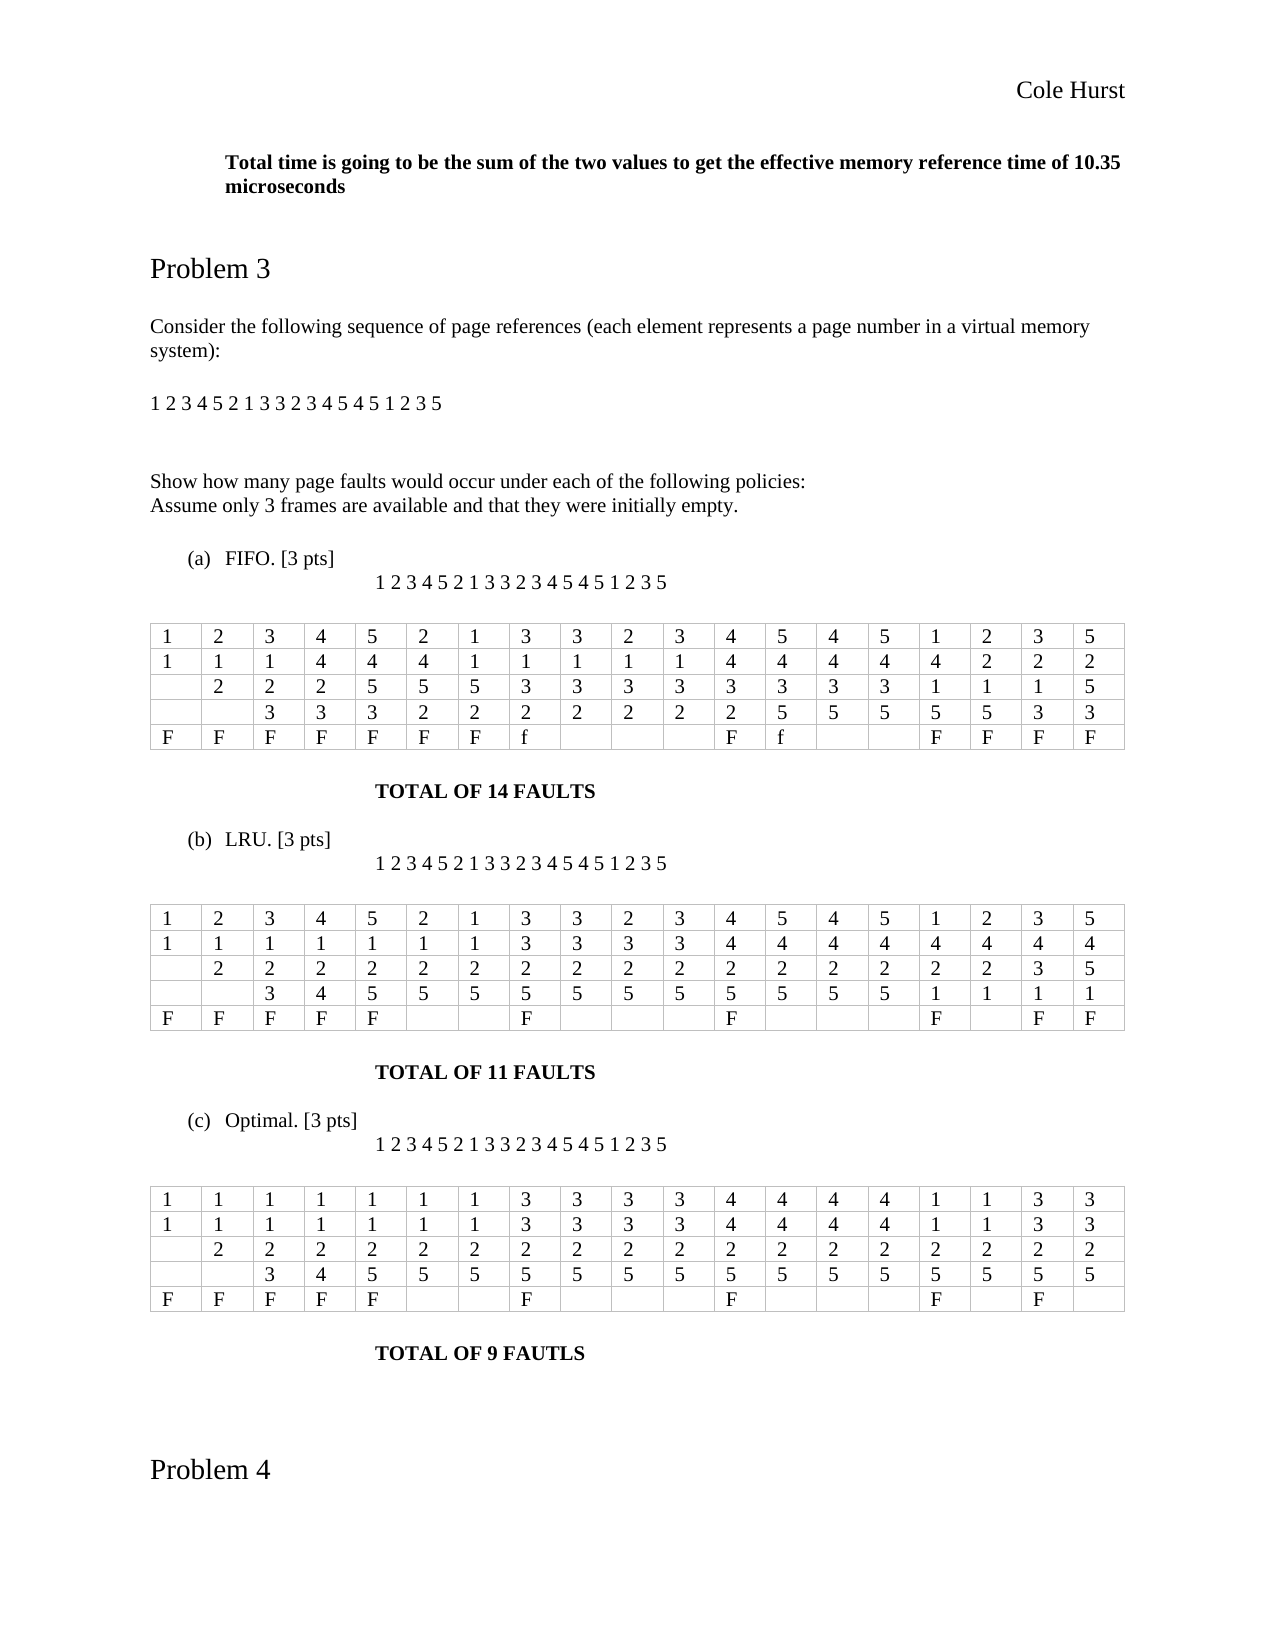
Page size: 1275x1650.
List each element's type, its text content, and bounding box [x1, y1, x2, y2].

table_cell 5 [766, 1262, 816, 1286]
table_cell [561, 725, 611, 749]
table_cell 5 [817, 700, 868, 724]
table_header 2 [612, 905, 663, 929]
table_cell 5 [971, 700, 1021, 724]
table_cell 2 [561, 956, 611, 980]
table_cell 5 [664, 1262, 714, 1286]
table_header 2 [971, 905, 1021, 929]
table_cell 2 [869, 956, 919, 980]
table_header 1 [407, 1187, 458, 1211]
table_cell 3 [869, 675, 919, 698]
table_cell 1 [1022, 981, 1073, 1005]
table_cell F [356, 1287, 406, 1311]
table_cell F [1074, 725, 1124, 749]
table_cell 1 [459, 1212, 509, 1236]
list TOTAL OF 9 FAUTLS [375, 1341, 1125, 1365]
table_cell 2 [766, 956, 816, 980]
table_cell 2 [715, 956, 765, 980]
list TOTAL OF 11 FAULTS [375, 1060, 1125, 1084]
table_cell F [1022, 725, 1073, 749]
table_header 5 [356, 624, 406, 648]
table_cell F [920, 725, 970, 749]
table_cell F [356, 725, 406, 749]
table_cell 4 [407, 649, 458, 673]
table_cell 1 [561, 649, 611, 673]
table_header 5 [1074, 624, 1124, 648]
table_cell F [151, 725, 201, 749]
table_cell 2 [971, 1237, 1021, 1261]
table_cell 3 [356, 700, 406, 724]
table_header 3 [561, 905, 611, 929]
table_cell [561, 1006, 611, 1030]
table_cell F [202, 725, 253, 749]
table_header 4 [305, 905, 355, 929]
table_header 4 [869, 1187, 919, 1211]
table_cell F [510, 1006, 560, 1030]
table_cell 4 [356, 649, 406, 673]
table_cell [971, 1287, 1021, 1311]
list FIFO. [3 pts] [187, 546, 1125, 570]
table_header 4 [715, 905, 765, 929]
table_cell 5 [407, 1262, 458, 1286]
table_header 2 [407, 624, 458, 648]
table_cell 2 [664, 956, 714, 980]
table_cell 5 [356, 675, 406, 698]
table_cell 5 [510, 1262, 560, 1286]
table_cell 5 [869, 700, 919, 724]
list TOTAL OF 14 FAULTS [300, 779, 1125, 803]
table_cell 4 [715, 1212, 765, 1236]
table_cell 3 [561, 675, 611, 698]
table_cell 1 [407, 1212, 458, 1236]
table_cell F [151, 1287, 201, 1311]
table_cell 2 [920, 956, 970, 980]
table_cell 5 [715, 981, 765, 1005]
table_header 1 [920, 624, 970, 648]
table_header 1 [971, 1187, 1021, 1211]
table_cell [151, 700, 201, 724]
table_cell 2 [1074, 1237, 1124, 1261]
table_cell 3 [612, 1212, 663, 1236]
text 1 2 3 4 5 2 1 3 3 2 3 4 5 4 5 1 2 3 5 [150, 391, 1125, 415]
list 1 2 3 4 5 2 1 3 3 2 3 4 5 4 5 1 2 3 5 [300, 1132, 1125, 1156]
table_cell [459, 1287, 509, 1311]
table_cell 2 [715, 1237, 765, 1261]
table_cell 2 [612, 1237, 663, 1261]
table_header 1 [920, 905, 970, 929]
table_cell 5 [459, 1262, 509, 1286]
table_header 4 [817, 1187, 868, 1211]
table_cell 5 [1074, 956, 1124, 980]
table_cell 2 [254, 1237, 304, 1261]
table_cell [817, 1287, 868, 1311]
table_cell 2 [254, 956, 304, 980]
table_header 3 [1022, 1187, 1073, 1211]
table_cell F [305, 1287, 355, 1311]
table_cell 1 [510, 649, 560, 673]
table_cell [151, 675, 201, 698]
table_cell 5 [869, 981, 919, 1005]
table_cell 3 [664, 675, 714, 698]
table_cell 1 [971, 675, 1021, 698]
table_cell 2 [407, 956, 458, 980]
table_header 5 [766, 905, 816, 929]
table_header 5 [869, 624, 919, 648]
table_header 1 [459, 1187, 509, 1211]
table_cell 2 [971, 956, 1021, 980]
table_header 2 [407, 905, 458, 929]
table_cell 3 [612, 931, 663, 954]
table_cell 4 [766, 1212, 816, 1236]
table_cell [664, 725, 714, 749]
table_header 1 [151, 905, 201, 929]
table_cell [202, 981, 253, 1005]
table_cell 2 [612, 956, 663, 980]
table_cell F [305, 1006, 355, 1030]
table_cell 3 [664, 931, 714, 954]
table_header 1 [356, 1187, 406, 1211]
table_cell 5 [920, 1262, 970, 1286]
table_cell 2 [561, 1237, 611, 1261]
table_cell 2 [766, 1237, 816, 1261]
table_cell 3 [305, 700, 355, 724]
table_cell 5 [561, 1262, 611, 1286]
table_header 4 [715, 624, 765, 648]
table_cell 3 [561, 1212, 611, 1236]
table_cell 1 [920, 981, 970, 1005]
table_cell 3 [817, 675, 868, 698]
table_cell 5 [817, 1262, 868, 1286]
table_cell 2 [869, 1237, 919, 1261]
table_cell 2 [407, 700, 458, 724]
table_cell 1 [1074, 981, 1124, 1005]
text Problem 4 [150, 1452, 1125, 1486]
table_cell 5 [561, 981, 611, 1005]
table_cell 2 [254, 675, 304, 698]
table_cell 2 [1074, 649, 1124, 673]
table_cell [664, 1287, 714, 1311]
table_header 1 [151, 624, 201, 648]
table_cell [151, 981, 201, 1005]
table_cell 1 [254, 1212, 304, 1236]
table_cell [971, 1006, 1021, 1030]
table_cell 5 [920, 700, 970, 724]
table_header 5 [356, 905, 406, 929]
table_cell 4 [920, 649, 970, 673]
table_cell 2 [971, 649, 1021, 673]
table_cell 3 [766, 675, 816, 698]
table_cell 2 [459, 1237, 509, 1261]
table_header 1 [459, 905, 509, 929]
table_cell 5 [766, 700, 816, 724]
table_header 5 [1074, 905, 1124, 929]
table_cell 2 [510, 1237, 560, 1261]
table_cell F [305, 725, 355, 749]
table_header 4 [817, 624, 868, 648]
table_cell 2 [202, 956, 253, 980]
table_cell 3 [254, 700, 304, 724]
text Show how many page faults would occur under each of the following policies: Assume only 3 frames are available and that they were initially empty. [150, 444, 1125, 517]
table_cell 2 [1022, 649, 1073, 673]
table_cell 2 [305, 1237, 355, 1261]
table_cell [817, 1006, 868, 1030]
table_cell 5 [869, 1262, 919, 1286]
table_cell 2 [664, 700, 714, 724]
table_header 3 [1022, 905, 1073, 929]
table_cell F [1022, 1006, 1073, 1030]
table_cell 1 [202, 931, 253, 954]
table_cell 3 [510, 675, 560, 698]
table_cell 2 [715, 700, 765, 724]
table_header 3 [664, 905, 714, 929]
table_cell [459, 1006, 509, 1030]
table_cell 3 [561, 931, 611, 954]
table_cell 5 [1074, 675, 1124, 698]
table_cell [202, 1262, 253, 1286]
table_cell 5 [356, 981, 406, 1005]
table_cell F [510, 1287, 560, 1311]
table_cell 3 [1022, 956, 1073, 980]
table_cell F [356, 1006, 406, 1030]
table_cell 2 [305, 956, 355, 980]
table_cell 3 [1022, 1212, 1073, 1236]
table_cell F [715, 1287, 765, 1311]
table_cell 4 [305, 1262, 355, 1286]
table_cell 1 [305, 931, 355, 954]
table_cell 4 [305, 649, 355, 673]
table_cell 5 [407, 675, 458, 698]
table_cell 4 [766, 649, 816, 673]
table_cell 2 [817, 956, 868, 980]
table_cell 2 [920, 1237, 970, 1261]
table_cell 4 [1022, 931, 1073, 954]
table_cell 4 [817, 649, 868, 673]
table_cell 2 [305, 675, 355, 698]
table_header 3 [1074, 1187, 1124, 1211]
table_cell F [151, 1006, 201, 1030]
table_cell 3 [664, 1212, 714, 1236]
table_cell [869, 725, 919, 749]
table_header 1 [254, 1187, 304, 1211]
table_cell 1 [254, 931, 304, 954]
table_cell 2 [664, 1237, 714, 1261]
table_cell 5 [356, 1262, 406, 1286]
table_cell 1 [254, 649, 304, 673]
table_cell f [510, 725, 560, 749]
table_cell F [407, 725, 458, 749]
table_header 3 [561, 624, 611, 648]
table_header 2 [971, 624, 1021, 648]
table_cell 1 [664, 649, 714, 673]
table_cell F [1022, 1287, 1073, 1311]
table_cell 2 [817, 1237, 868, 1261]
table_header 4 [766, 1187, 816, 1211]
table_cell [151, 1262, 201, 1286]
table_header 3 [254, 905, 304, 929]
table_header 3 [1022, 624, 1073, 648]
table_cell 4 [715, 649, 765, 673]
table_header 3 [510, 905, 560, 929]
table_header 1 [151, 1187, 201, 1211]
table_cell 3 [510, 1212, 560, 1236]
table_cell 2 [407, 1237, 458, 1261]
table_cell 2 [561, 700, 611, 724]
table_header 2 [612, 624, 663, 648]
text Consider the following sequence of page references (each element represents a page number in a virtual memory system): [150, 314, 1125, 362]
list Total time is going to be the sum of the two values to get the effective memory reference time of 10.35 microseconds [225, 150, 1125, 198]
table_cell 3 [1074, 1212, 1124, 1236]
table_cell 1 [151, 931, 201, 954]
table_cell F [202, 1287, 253, 1311]
table_cell 2 [202, 1237, 253, 1261]
table_cell 4 [766, 931, 816, 954]
table_cell [817, 725, 868, 749]
table_cell 1 [920, 675, 970, 698]
table_cell 2 [202, 675, 253, 698]
table_cell 2 [510, 700, 560, 724]
table_cell 4 [1074, 931, 1124, 954]
table_cell F [459, 725, 509, 749]
table_cell 5 [459, 981, 509, 1005]
table_header 1 [305, 1187, 355, 1211]
table_cell 1 [459, 649, 509, 673]
table_cell [766, 1006, 816, 1030]
table_cell 5 [766, 981, 816, 1005]
table_cell [766, 1287, 816, 1311]
table_cell F [715, 725, 765, 749]
table_cell 5 [459, 675, 509, 698]
table_cell 5 [407, 981, 458, 1005]
table_cell 1 [202, 1212, 253, 1236]
table_cell 4 [817, 931, 868, 954]
table_cell 1 [356, 931, 406, 954]
table_header 4 [817, 905, 868, 929]
table_cell 5 [612, 981, 663, 1005]
table_cell 5 [510, 981, 560, 1005]
table_cell [869, 1287, 919, 1311]
table_cell 4 [971, 931, 1021, 954]
table_cell 4 [715, 931, 765, 954]
table_cell [202, 700, 253, 724]
table_cell 3 [715, 675, 765, 698]
table_cell F [715, 1006, 765, 1030]
table_cell F [202, 1006, 253, 1030]
table_cell 5 [971, 1262, 1021, 1286]
table_cell 1 [612, 649, 663, 673]
table_cell [407, 1006, 458, 1030]
table_header 1 [920, 1187, 970, 1211]
table_cell 4 [817, 1212, 868, 1236]
table_cell 1 [920, 1212, 970, 1236]
list 1 2 3 4 5 2 1 3 3 2 3 4 5 4 5 1 2 3 5 [300, 570, 1125, 594]
table_cell 2 [356, 956, 406, 980]
table_header 2 [202, 905, 253, 929]
table_cell F [971, 725, 1021, 749]
table_header 4 [305, 624, 355, 648]
table_cell 1 [151, 1212, 201, 1236]
table_cell 1 [151, 649, 201, 673]
table_header 3 [664, 624, 714, 648]
table_cell 2 [510, 956, 560, 980]
table_cell [869, 1006, 919, 1030]
table_cell [612, 725, 663, 749]
table_cell 4 [305, 981, 355, 1005]
table_cell F [920, 1287, 970, 1311]
table_header 3 [510, 1187, 560, 1211]
table_cell F [920, 1006, 970, 1030]
table_cell 1 [305, 1212, 355, 1236]
table_cell 1 [971, 1212, 1021, 1236]
table_cell [151, 1237, 201, 1261]
table_cell [151, 956, 201, 980]
table_cell 3 [1074, 700, 1124, 724]
table_cell F [254, 1006, 304, 1030]
list Optimal. [3 pts] [187, 1108, 1125, 1132]
table_header 3 [612, 1187, 663, 1211]
table_cell 2 [459, 956, 509, 980]
table_cell 3 [1022, 700, 1073, 724]
table_cell 1 [202, 649, 253, 673]
table_cell 3 [254, 981, 304, 1005]
list LRU. [3 pts] [187, 827, 1125, 851]
table_header 3 [254, 624, 304, 648]
table_cell 2 [356, 1237, 406, 1261]
table_cell 5 [612, 1262, 663, 1286]
table_cell F [254, 725, 304, 749]
table_header 3 [561, 1187, 611, 1211]
table_header 3 [510, 624, 560, 648]
table_cell 2 [459, 700, 509, 724]
table_cell 1 [356, 1212, 406, 1236]
table_header 2 [202, 624, 253, 648]
table_cell 5 [1074, 1262, 1124, 1286]
table_cell [1074, 1287, 1124, 1311]
table_cell 4 [869, 649, 919, 673]
table_header 4 [715, 1187, 765, 1211]
table_header 5 [766, 624, 816, 648]
table_cell 5 [715, 1262, 765, 1286]
table_cell 2 [1022, 1237, 1073, 1261]
table_cell [612, 1287, 663, 1311]
table_cell 5 [817, 981, 868, 1005]
table_cell 1 [407, 931, 458, 954]
table_header 5 [869, 905, 919, 929]
table_cell 4 [869, 1212, 919, 1236]
table_cell 3 [254, 1262, 304, 1286]
table_header 1 [459, 624, 509, 648]
table_cell [407, 1287, 458, 1311]
table_cell 5 [664, 981, 714, 1005]
list 1 2 3 4 5 2 1 3 3 2 3 4 5 4 5 1 2 3 5 [300, 851, 1125, 875]
table_cell 2 [612, 700, 663, 724]
table_cell 3 [612, 675, 663, 698]
table_cell F [254, 1287, 304, 1311]
table_cell 5 [1022, 1262, 1073, 1286]
table_cell 1 [1022, 675, 1073, 698]
table_cell [664, 1006, 714, 1030]
table_cell 3 [510, 931, 560, 954]
text Problem 3 [150, 251, 1125, 285]
table_cell 4 [869, 931, 919, 954]
table_cell 1 [459, 931, 509, 954]
table_cell f [766, 725, 816, 749]
table_cell 1 [971, 981, 1021, 1005]
table_cell [561, 1287, 611, 1311]
table_header 1 [202, 1187, 253, 1211]
table_header 3 [664, 1187, 714, 1211]
table_cell 4 [920, 931, 970, 954]
table_cell F [1074, 1006, 1124, 1030]
table_cell [612, 1006, 663, 1030]
